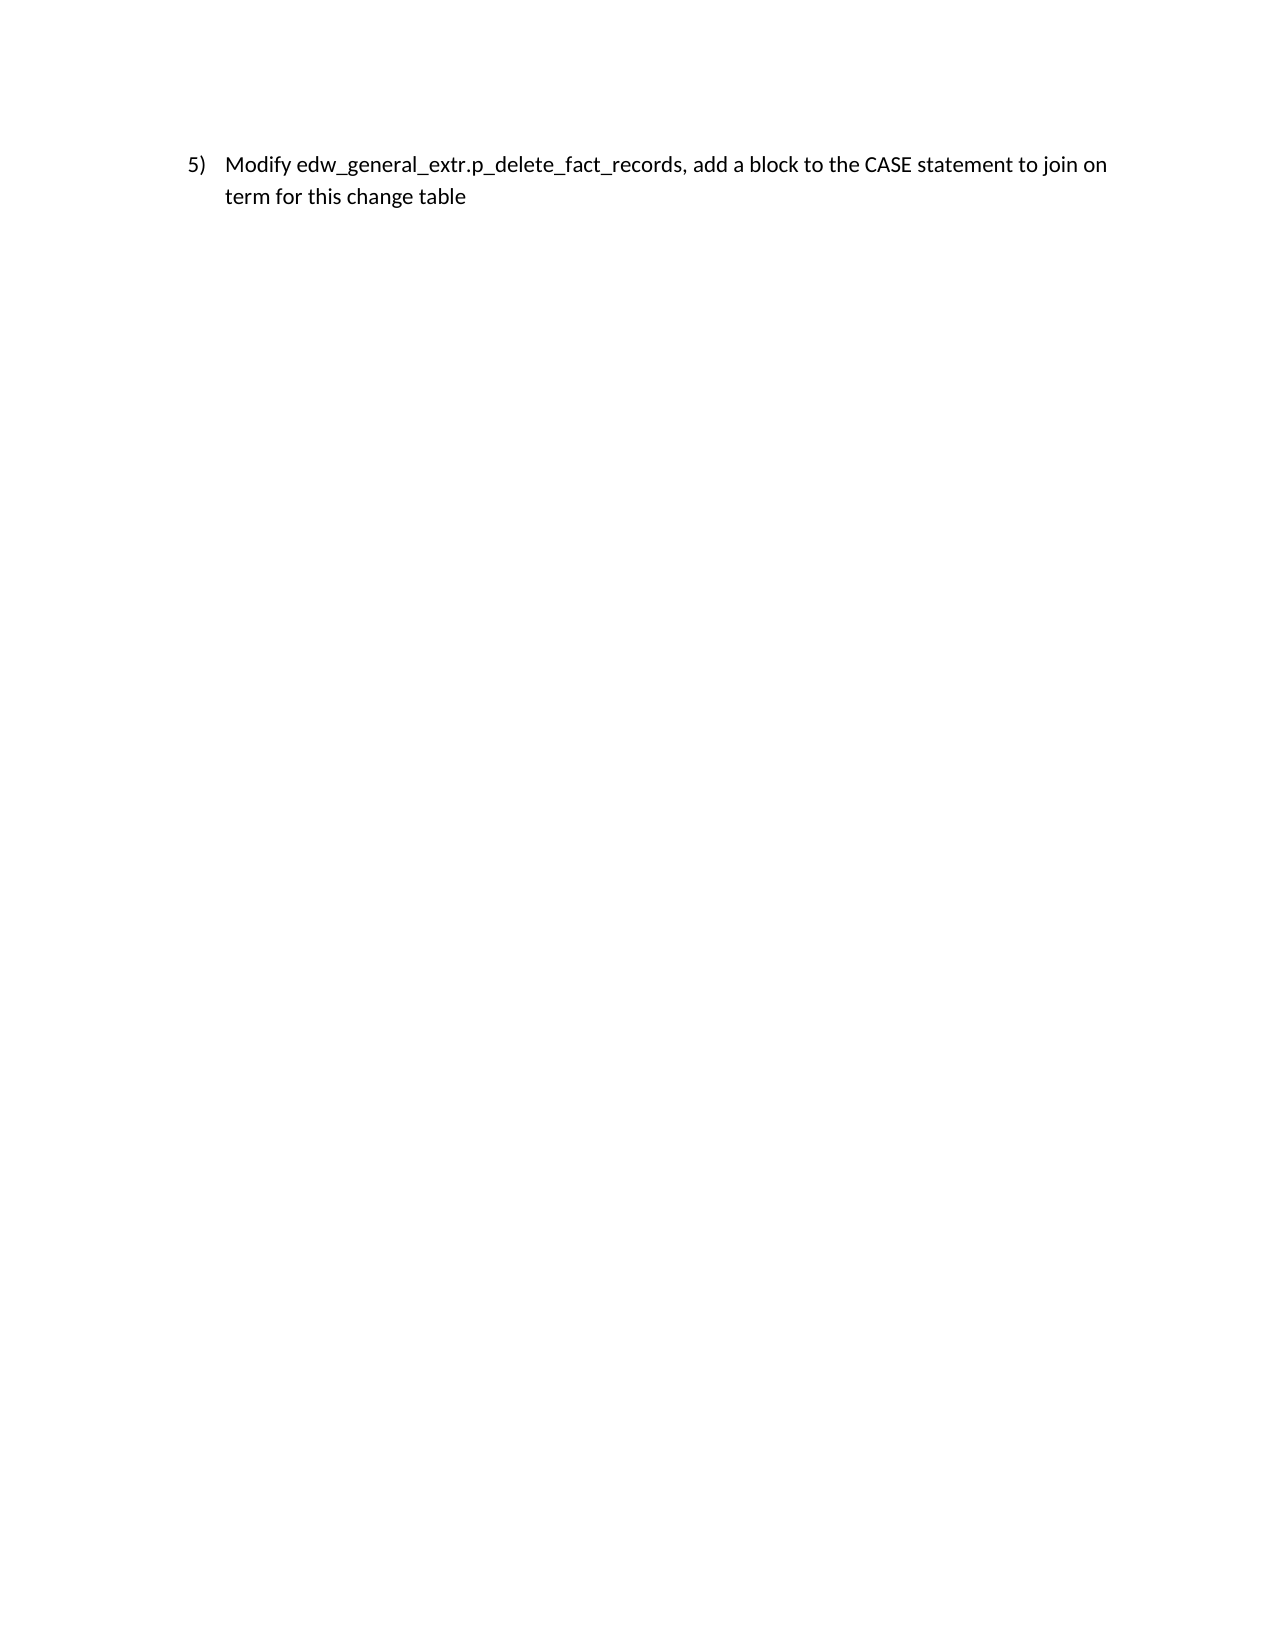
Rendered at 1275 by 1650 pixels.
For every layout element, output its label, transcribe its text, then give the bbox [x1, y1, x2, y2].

list Modify edw_general_extr.p_delete_fact_records, add a block to the CASE statement to join on term for this change table [187, 150, 1125, 210]
